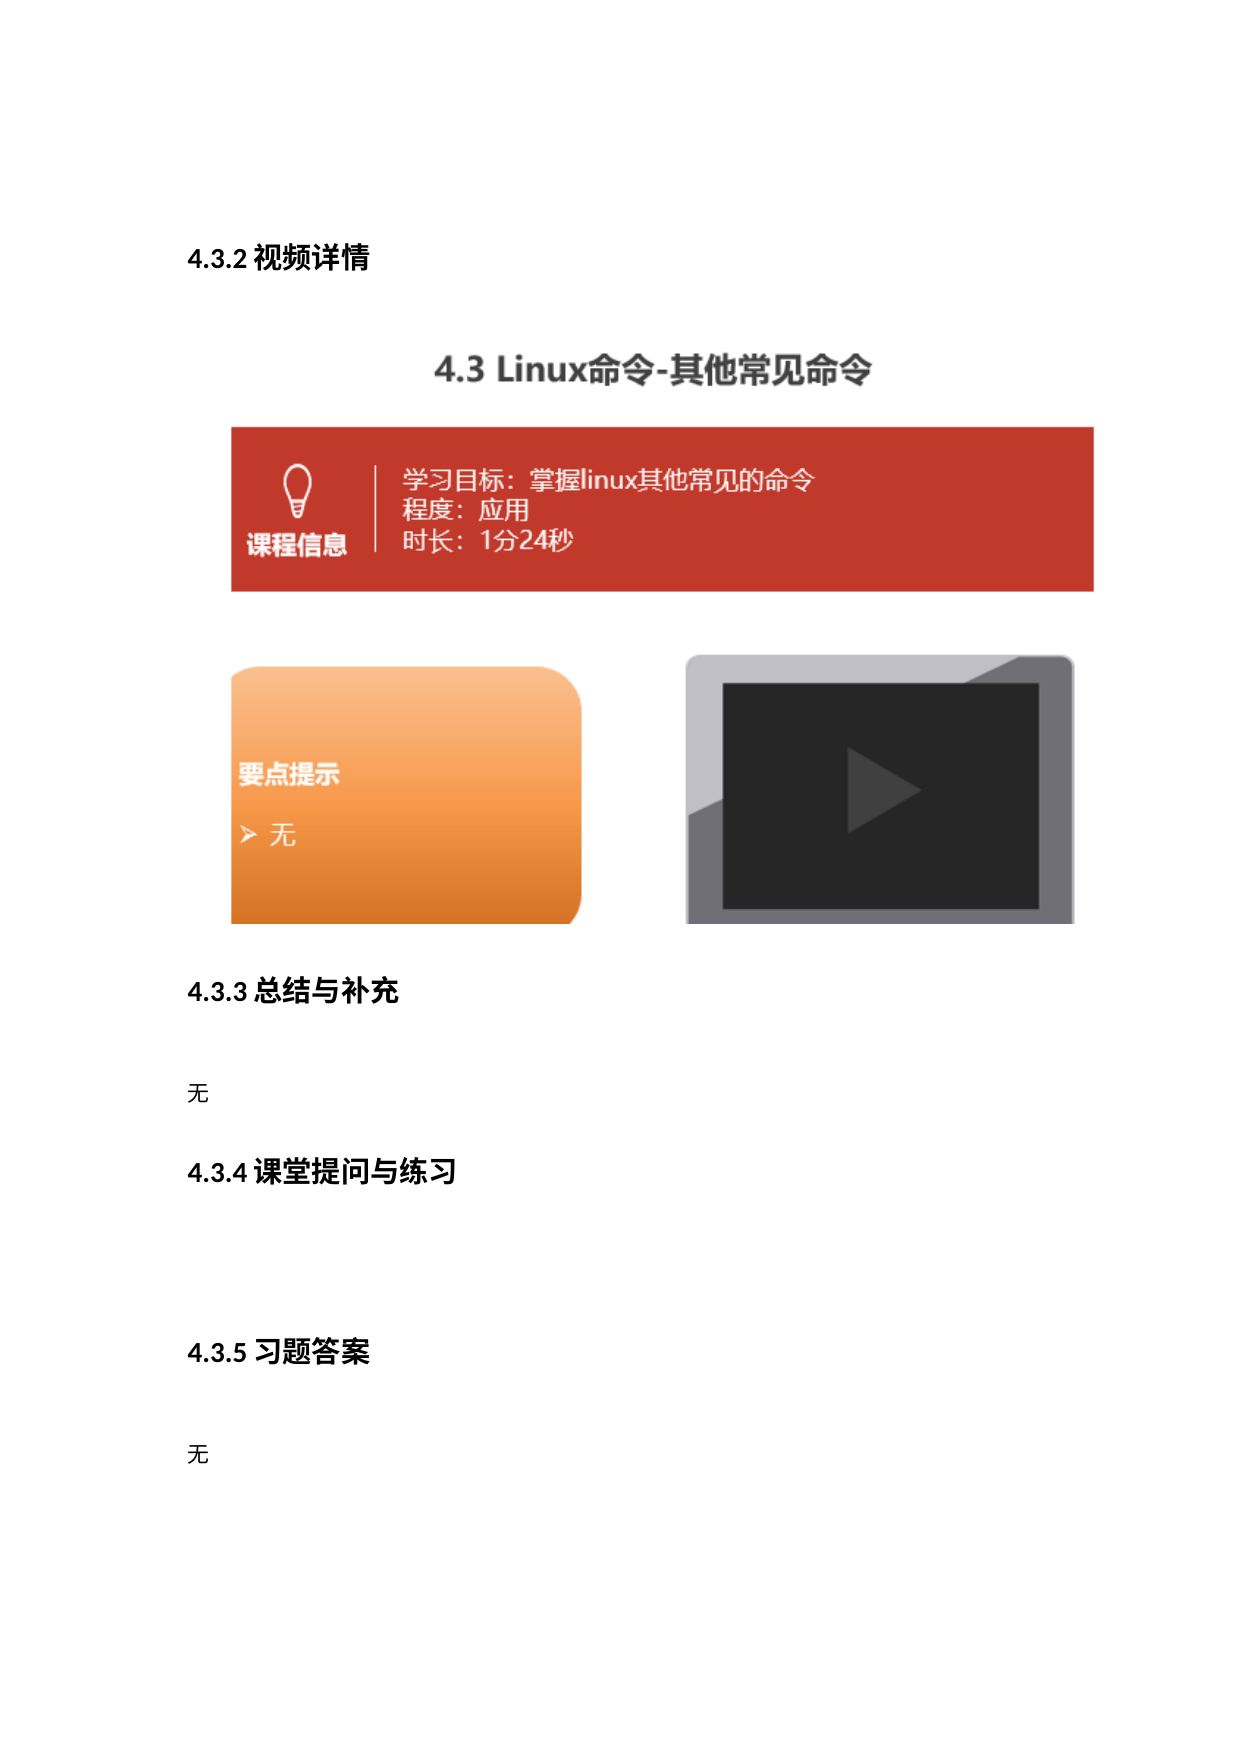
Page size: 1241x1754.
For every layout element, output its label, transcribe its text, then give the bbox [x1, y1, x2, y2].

subtitle 4.3.5习题答案 [187, 1318, 1053, 1383]
text 无 [187, 1076, 1053, 1108]
subtitle 4.3.2视频详情 [187, 224, 1053, 289]
subtitle 4.3.4课堂提问与练习 [187, 1137, 1053, 1202]
picture [231, 342, 1097, 924]
text 无 [187, 1437, 1053, 1469]
subtitle 4.3.3总结与补充 [187, 957, 1053, 1022]
